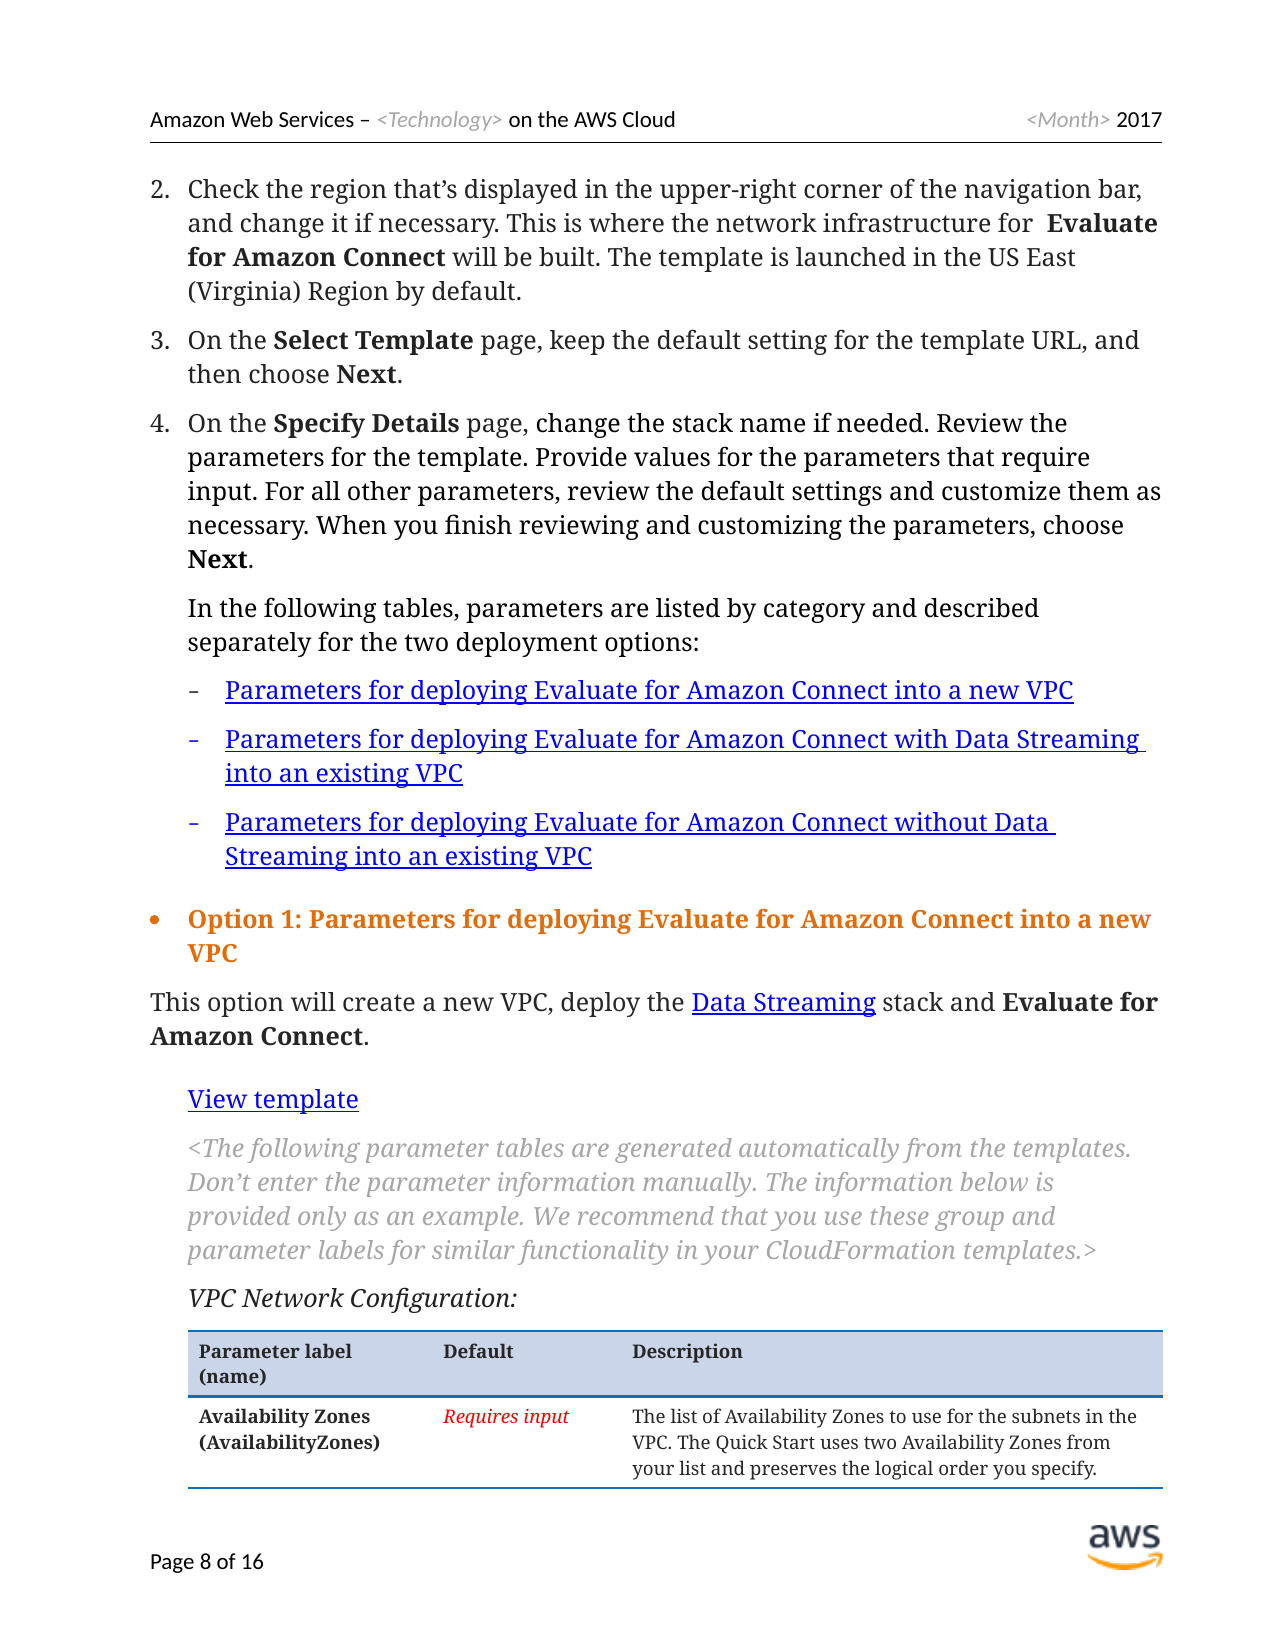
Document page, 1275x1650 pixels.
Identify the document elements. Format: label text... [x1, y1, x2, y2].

table_cell The list of Availability Zones to use for the subnets in the VPC. The Quick Start uses two Availability Zones from your list and preserves the logical order you specify. [621, 1398, 1163, 1487]
list On the Specify Details page, change the stack name if needed. Review the parameters for the template. Provide values for the parameters that require input. For all other parameters, review the default settings and customize them as necessary. When you finish reviewing and customizing the parameters, choose Next. [150, 405, 1162, 576]
list Check the region that’s displayed in the upper-right corner of the navigation bar, and change it if necessary. This is where the network infrastructure for Evaluate for Amazon Connect will be built. The template is launched in the US East (Virginia) Region by default. [150, 172, 1162, 308]
text This option will create a new VPC, deploy the Data Streaming stack and Evaluate for Amazon Connect. [150, 984, 1162, 1052]
text VPC Network Configuration: [187, 1281, 1162, 1315]
table_cell Requires input [432, 1398, 621, 1487]
table_header Description [621, 1332, 1163, 1395]
list In the following tables, parameters are listed by category and described separately for the two deployment options: [187, 590, 1162, 658]
list Parameters for deploying Evaluate for Amazon Connect into a new VPC [187, 673, 1162, 707]
list Parameters for deploying Evaluate for Amazon Connect with Data Streaming into an existing VPC [187, 722, 1162, 790]
list <The following parameter tables are generated automatically from the templates. Don’t enter the parameter information manually. The information below is provided only as an example. We recommend that you use these group and parameter labels for similar functionality in your CloudFormation templates.> [187, 1130, 1162, 1267]
list Parameters for deploying Evaluate for Amazon Connect without Data Streaming into an existing VPC [187, 804, 1162, 872]
list Option 1: Parameters for deploying Evaluate for Amazon Connect into a new VPC [150, 902, 1162, 970]
list View template [187, 1082, 1162, 1116]
table_cell Availability Zones (AvailabilityZones) [188, 1398, 432, 1487]
table_header Parameter label (name) [188, 1332, 432, 1395]
picture [1087, 1525, 1163, 1570]
list On the Select Template page, keep the default setting for the template URL, and then choose Next. [150, 323, 1162, 391]
table_header Default [432, 1332, 621, 1395]
